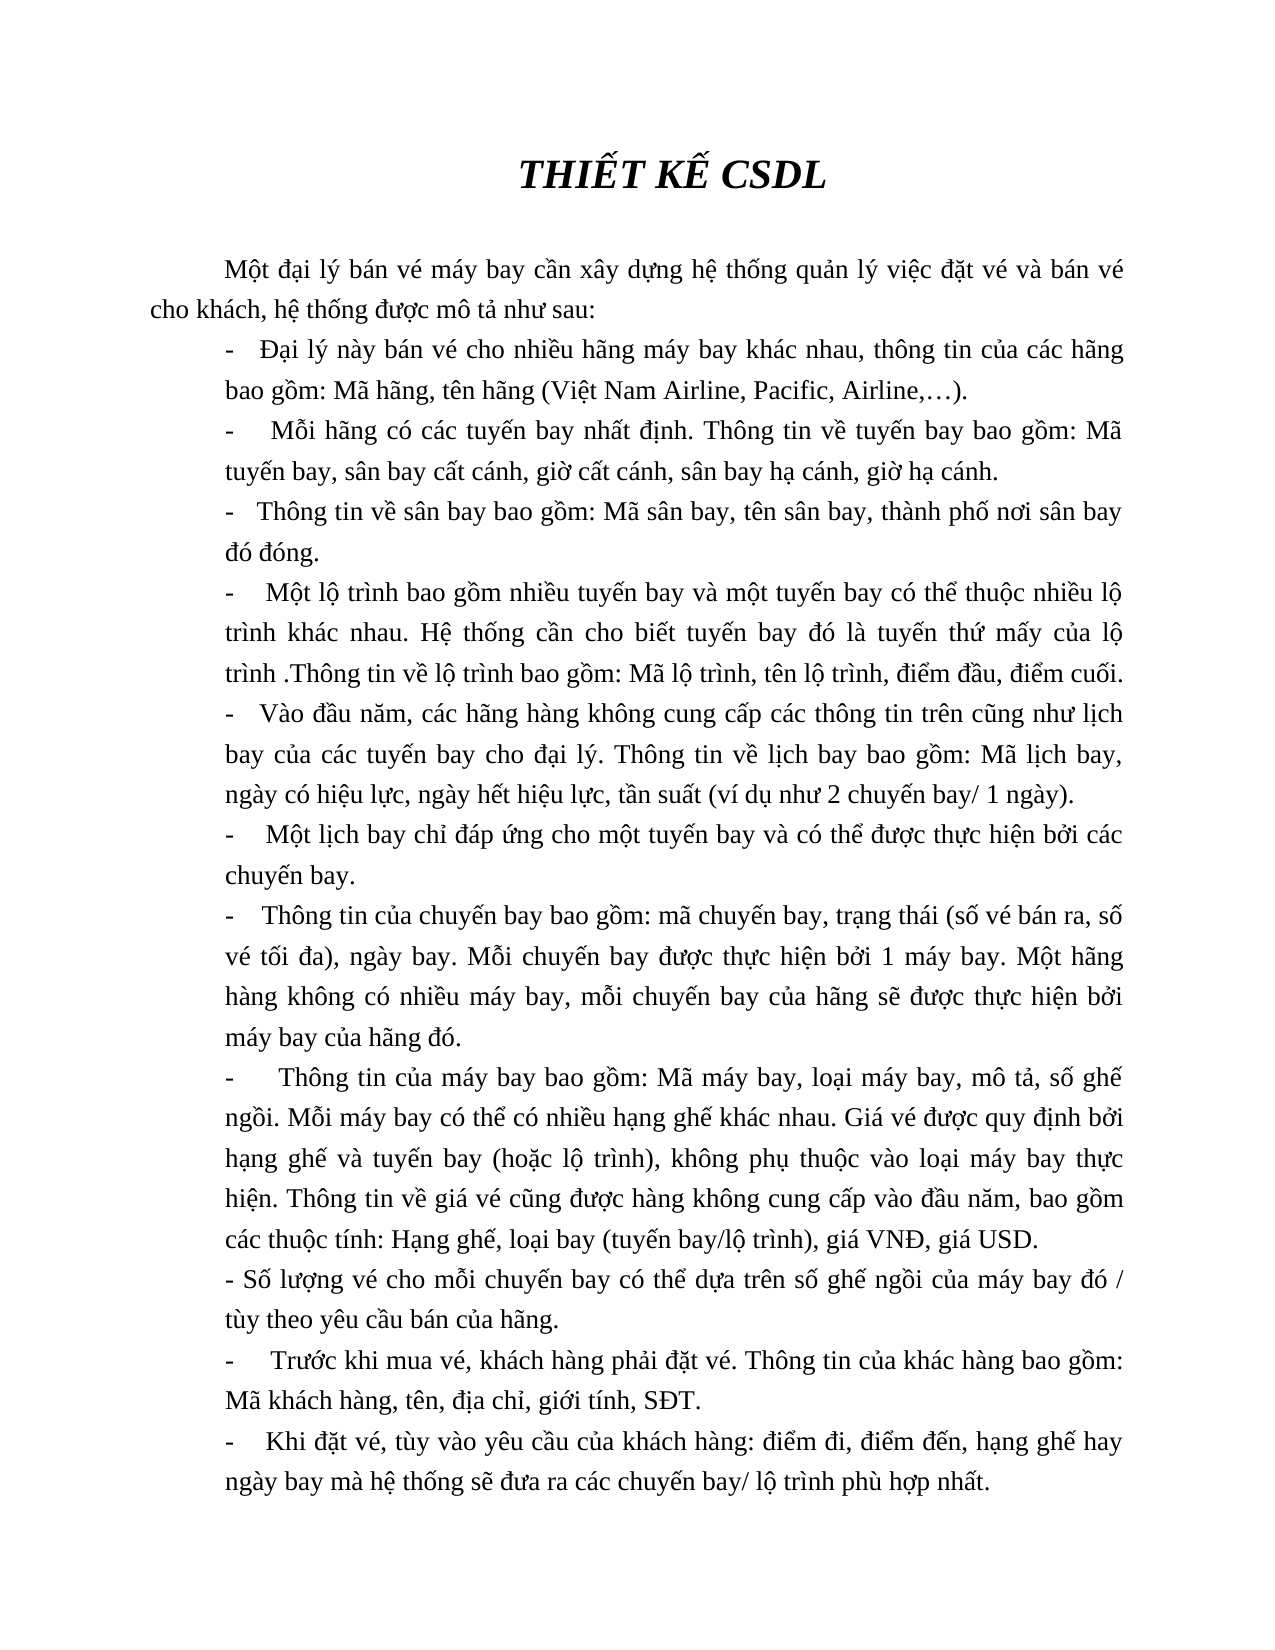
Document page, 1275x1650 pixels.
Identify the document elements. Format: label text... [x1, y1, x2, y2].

text - Số lượng vé cho mỗi chuyến bay có thể dựa trên số ghế ngồi của máy bay đó / tùy theo yêu cầu bán của hãng. [225, 1263, 1125, 1335]
text - Vào đầu năm, các hãng hàng không cung cấp các thông tin trên cũng như lịch bay của các tuyến bay cho đại lý. Thông tin về lịch bay bao gồm: Mã lịch bay, ngày có hiệu lực, ngày hết hiệu lực, tần suất (ví dụ như 2 chuyến bay/ 1 ngày). [225, 697, 1125, 809]
text - Thông tin về sân bay bao gồm: Mã sân bay, tên sân bay, thành phố nơi sân bay đó đóng. [225, 495, 1125, 567]
text - Đại lý này bán vé cho nhiều hãng máy bay khác nhau, thông tin của các hãng bao gồm: Mã hãng, tên hãng (Việt Nam Airline, Pacific, Airline,…). [225, 333, 1125, 405]
text - Một lịch bay chỉ đáp ứng cho một tuyến bay và có thể được thực hiện bởi các chuyến bay. [225, 818, 1125, 890]
text THIẾT KẾ CSDL [150, 150, 1125, 198]
text - Thông tin của chuyến bay bao gồm: mã chuyến bay, trạng thái (số vé bán ra, số vé tối đa), ngày bay. Mỗi chuyến bay được thực hiện bởi 1 máy bay. Một hãng hàng không có nhiều máy bay, mỗi chuyến bay của hãng sẽ được thực hiện bởi máy bay của hãng đó. [225, 899, 1125, 1052]
text - Mỗi hãng có các tuyến bay nhất định. Thông tin về tuyến bay bao gồm: Mã tuyến bay, sân bay cất cánh, giờ cất cánh, sân bay hạ cánh, giờ hạ cánh. [225, 414, 1125, 486]
text - Thông tin của máy bay bao gồm: Mã máy bay, loại máy bay, mô tả, số ghế ngồi. Mỗi máy bay có thể có nhiều hạng ghế khác nhau. Giá vé được quy định bởi hạng ghế và tuyến bay (hoặc lộ trình), không phụ thuộc vào loại máy bay thực hiện. Thông tin về giá vé cũng được hàng không cung cấp vào đầu năm, bao gồm các thuộc tính: Hạng ghế, loại bay (tuyến bay/lộ trình), giá VNĐ, giá USD. [225, 1061, 1125, 1254]
text - Một lộ trình bao gồm nhiều tuyến bay và một tuyến bay có thể thuộc nhiều lộ trình khác nhau. Hệ thống cần cho biết tuyến bay đó là tuyến thứ mấy của lộ trình .Thông tin về lộ trình bao gồm: Mã lộ trình, tên lộ trình, điểm đầu, điểm cuối. [225, 576, 1125, 688]
text - Trước khi mua vé, khách hàng phải đặt vé. Thông tin của khác hàng bao gồm: Mã khách hàng, tên, địa chỉ, giới tính, SĐT. [225, 1344, 1125, 1416]
text Một đại lý bán vé máy bay cần xây dựng hệ thống quản lý việc đặt vé và bán vé cho khách, hệ thống được mô tả như sau: [150, 253, 1125, 324]
text - Khi đặt vé, tùy vào yêu cầu của khách hàng: điểm đi, điểm đến, hạng ghế hay ngày bay mà hệ thống sẽ đưa ra các chuyến bay/ lộ trình phù hợp nhất. [225, 1425, 1125, 1496]
